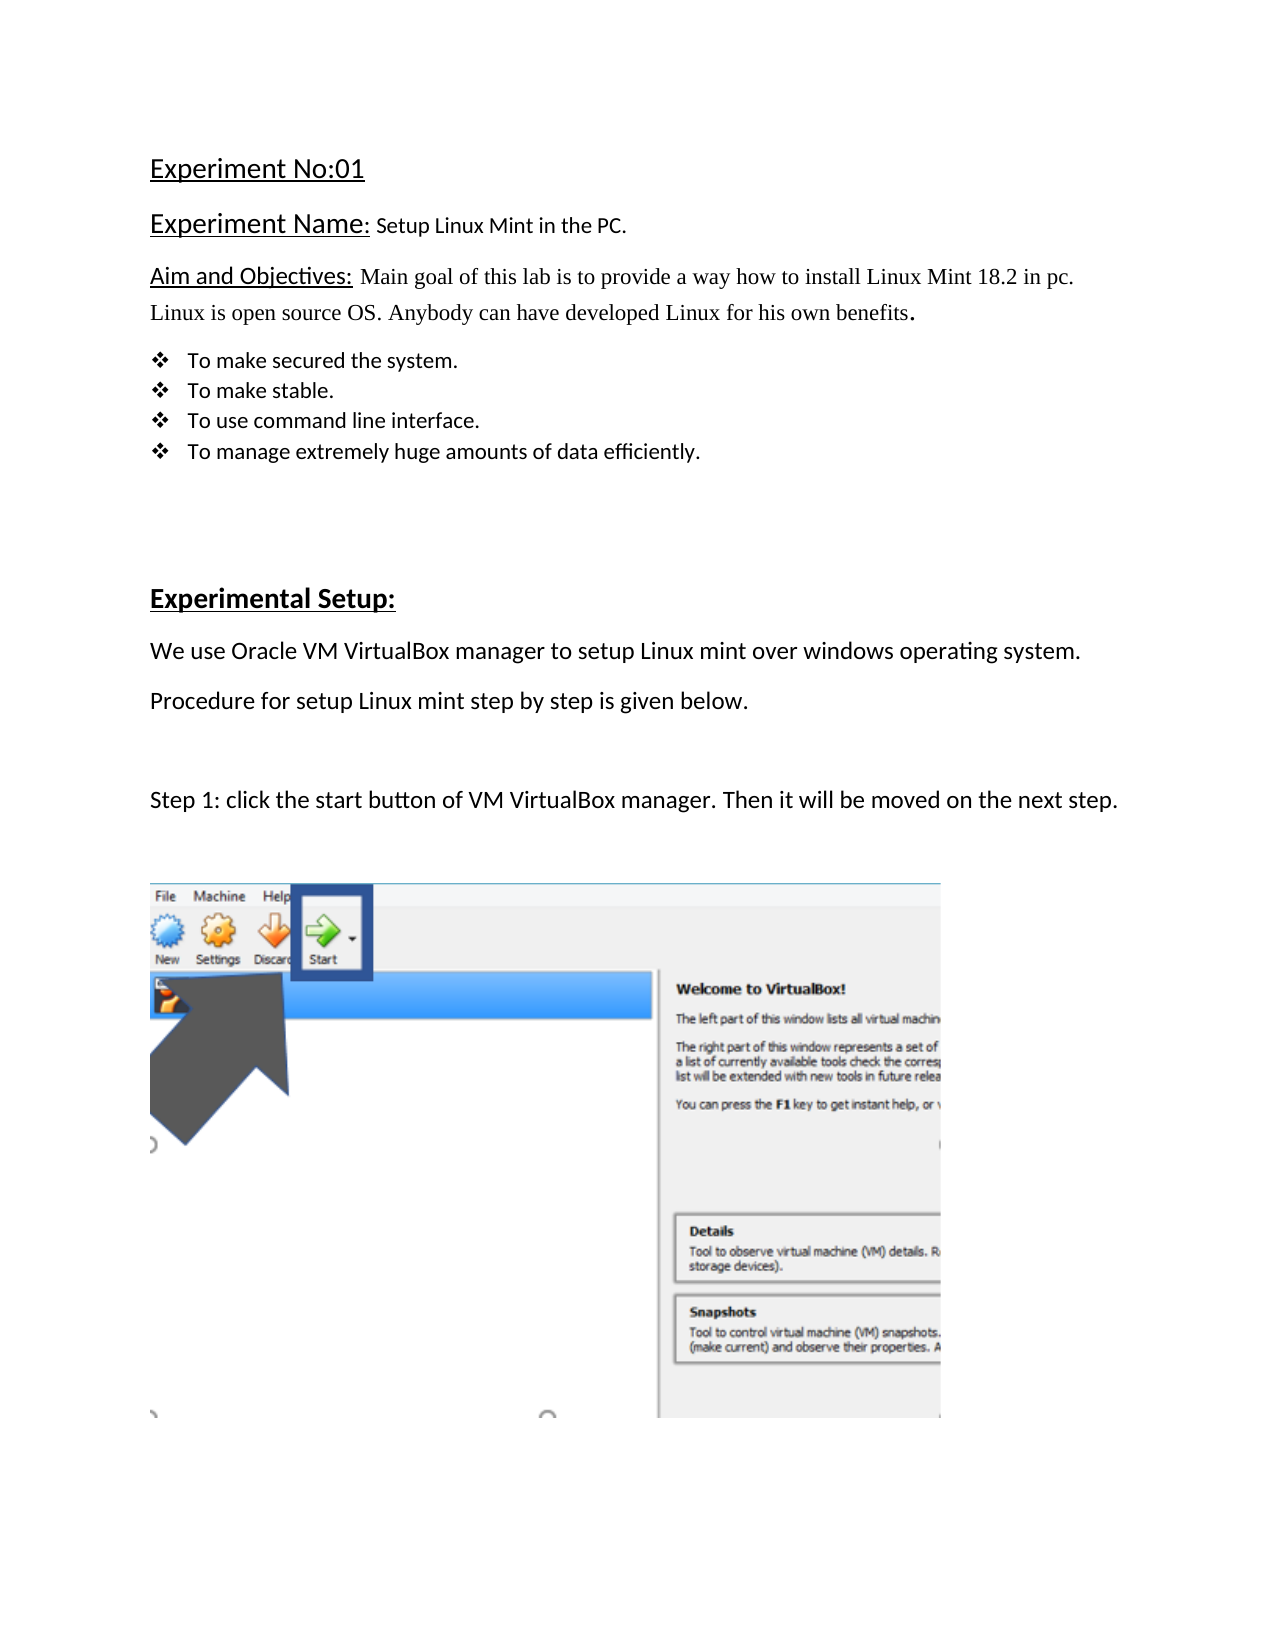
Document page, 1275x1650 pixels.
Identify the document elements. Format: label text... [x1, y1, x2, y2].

list To make secured the system. [150, 346, 1125, 374]
text Aim and Objectives: Main goal of this lab is to provide a way how to install Linux Mint 18.2 in pc. Linux is open source OS. Anybody can have developed Linux for his own benefits. [150, 260, 1125, 327]
text Experiment No:01 [150, 150, 1125, 186]
text Experiment Name: Setup Linux Mint in the PC. [150, 205, 1125, 241]
list To manage extremely huge amounts of data efficiently. [150, 437, 1125, 465]
text Experimental Setup: [150, 580, 1125, 616]
text Step 1: click the start button of VM VirtualBox manager. Then it will be moved on the next step. [150, 784, 1125, 814]
text Procedure for setup Linux mint step by step is given below. [150, 685, 1125, 715]
text We use Oracle VM VirtualBox manager to setup Linux mint over windows operating system. [150, 635, 1125, 666]
list To use command line interface. [150, 407, 1125, 434]
picture [150, 883, 941, 1418]
list To make stable. [150, 376, 1125, 404]
